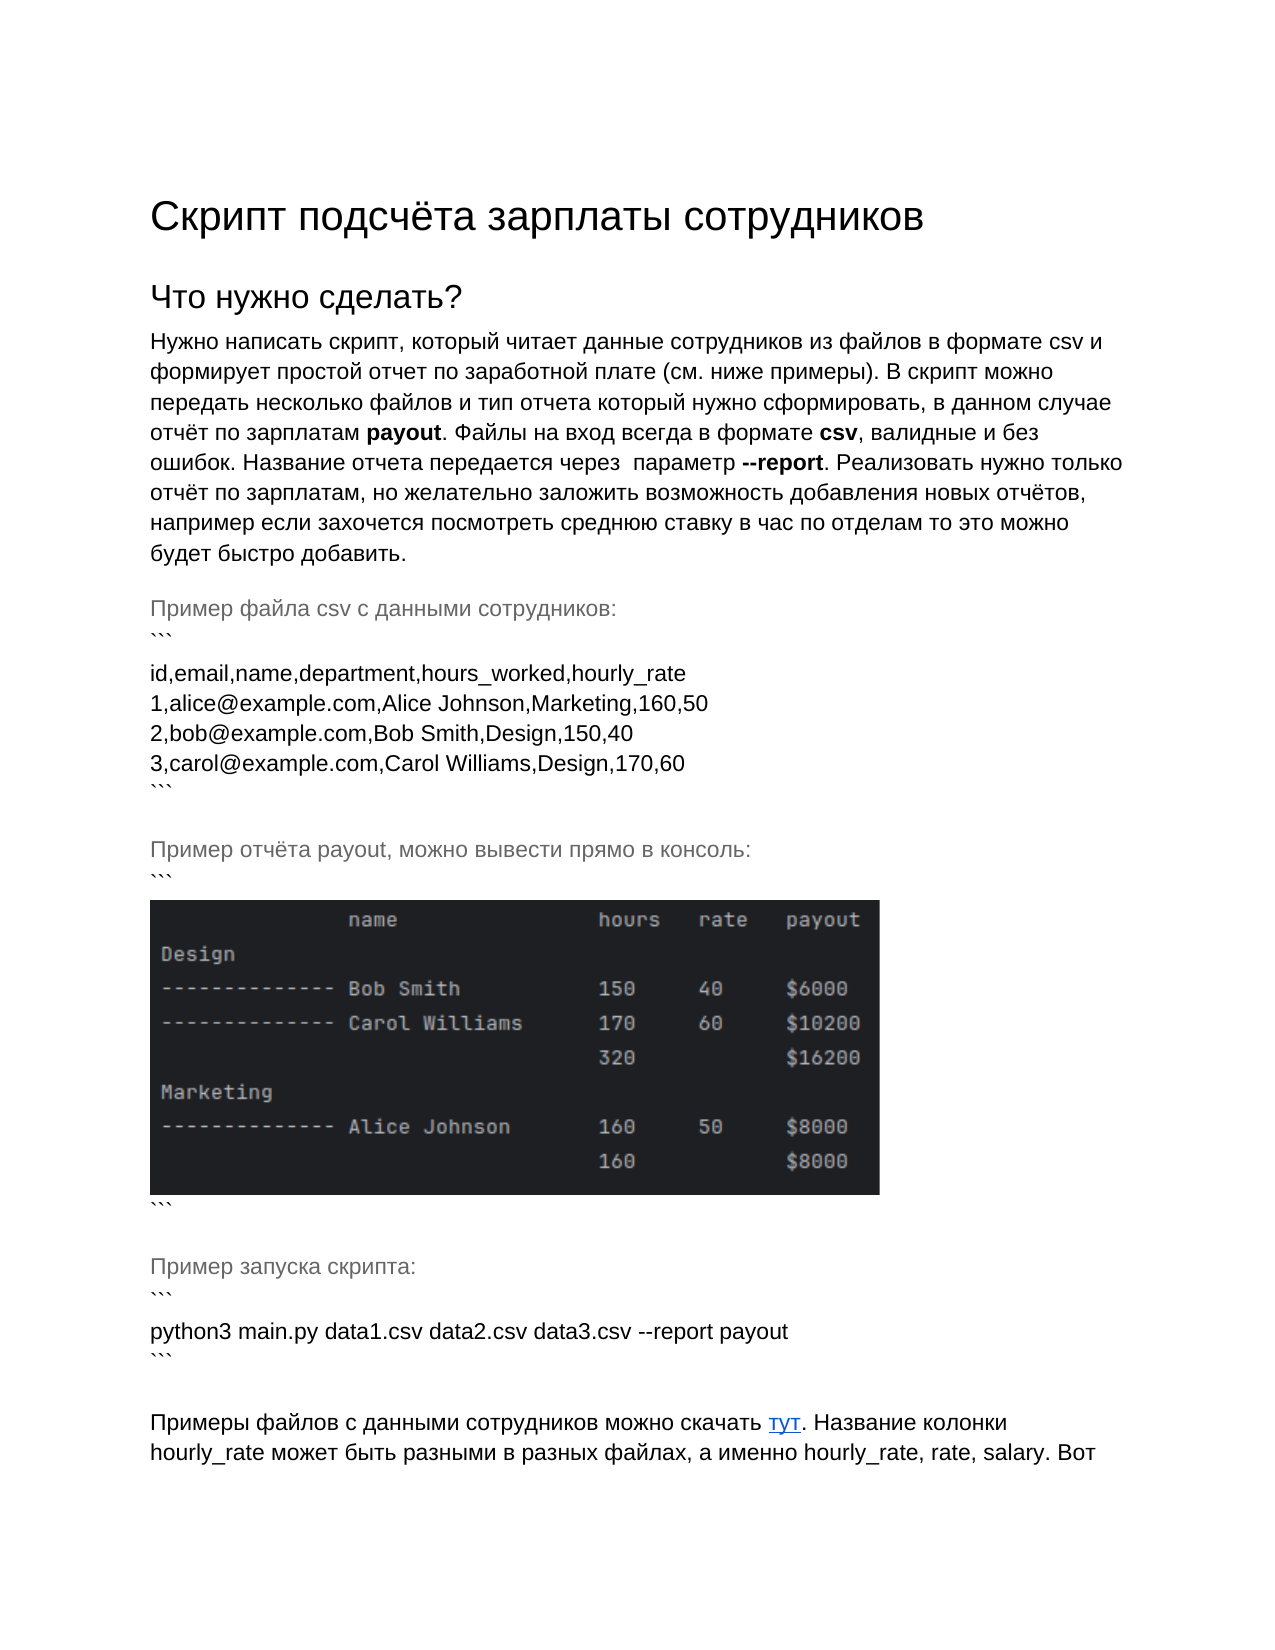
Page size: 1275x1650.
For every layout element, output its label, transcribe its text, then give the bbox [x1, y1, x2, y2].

text ``` [150, 1288, 1125, 1314]
text ``` [150, 1198, 1125, 1224]
text ``` [150, 629, 1125, 656]
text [150, 1409, 1125, 1465]
text 2,bob@example.com,Bob Smith,Design,150,40 [150, 720, 1125, 746]
subtitle Пример запуска скрипта: [150, 1253, 1125, 1280]
text ``` [150, 870, 1125, 897]
subtitle Что нужно сделать? [150, 277, 1125, 316]
text 1,alice@example.com,Alice Johnson,Marketing,160,50 [150, 690, 1125, 716]
picture [150, 900, 880, 1195]
text ``` [150, 780, 1125, 807]
subtitle Пример файла csv с данными сотрудников: [150, 595, 1125, 621]
subtitle Пример отчёта payout, можно вывести прямо в консоль: [150, 836, 1125, 862]
text python3 main.py data1.csv data2.csv data3.csv --report payout ``` [150, 1318, 1125, 1375]
text id,email,name,department,hours_worked,hourly_rate [150, 659, 1125, 686]
text Нужно написать скрипт, который читает данные сотрудников из файлов в формате csv и формирует простой отчет по заработной плате (см. ниже примеры). В скрипт можно передать несколько файлов и тип отчета который нужно сформировать, в данном случае отчёт по зарплатам payout. Файлы на вход всегда в формате csv, валидные и без ошибок. Название отчета передается через параметр --report. Реализовать нужно только отчёт по зарплатам, но желательно заложить возможность добавления новых отчётов, например если захочется посмотреть среднюю ставку в час по отделам то это можно будет быстро добавить. [150, 328, 1125, 566]
text 3,carol@example.com,Carol Williams,Design,170,60 [150, 750, 1125, 777]
subtitle Скрипт подсчёта зарплаты сотрудников [150, 192, 1125, 239]
